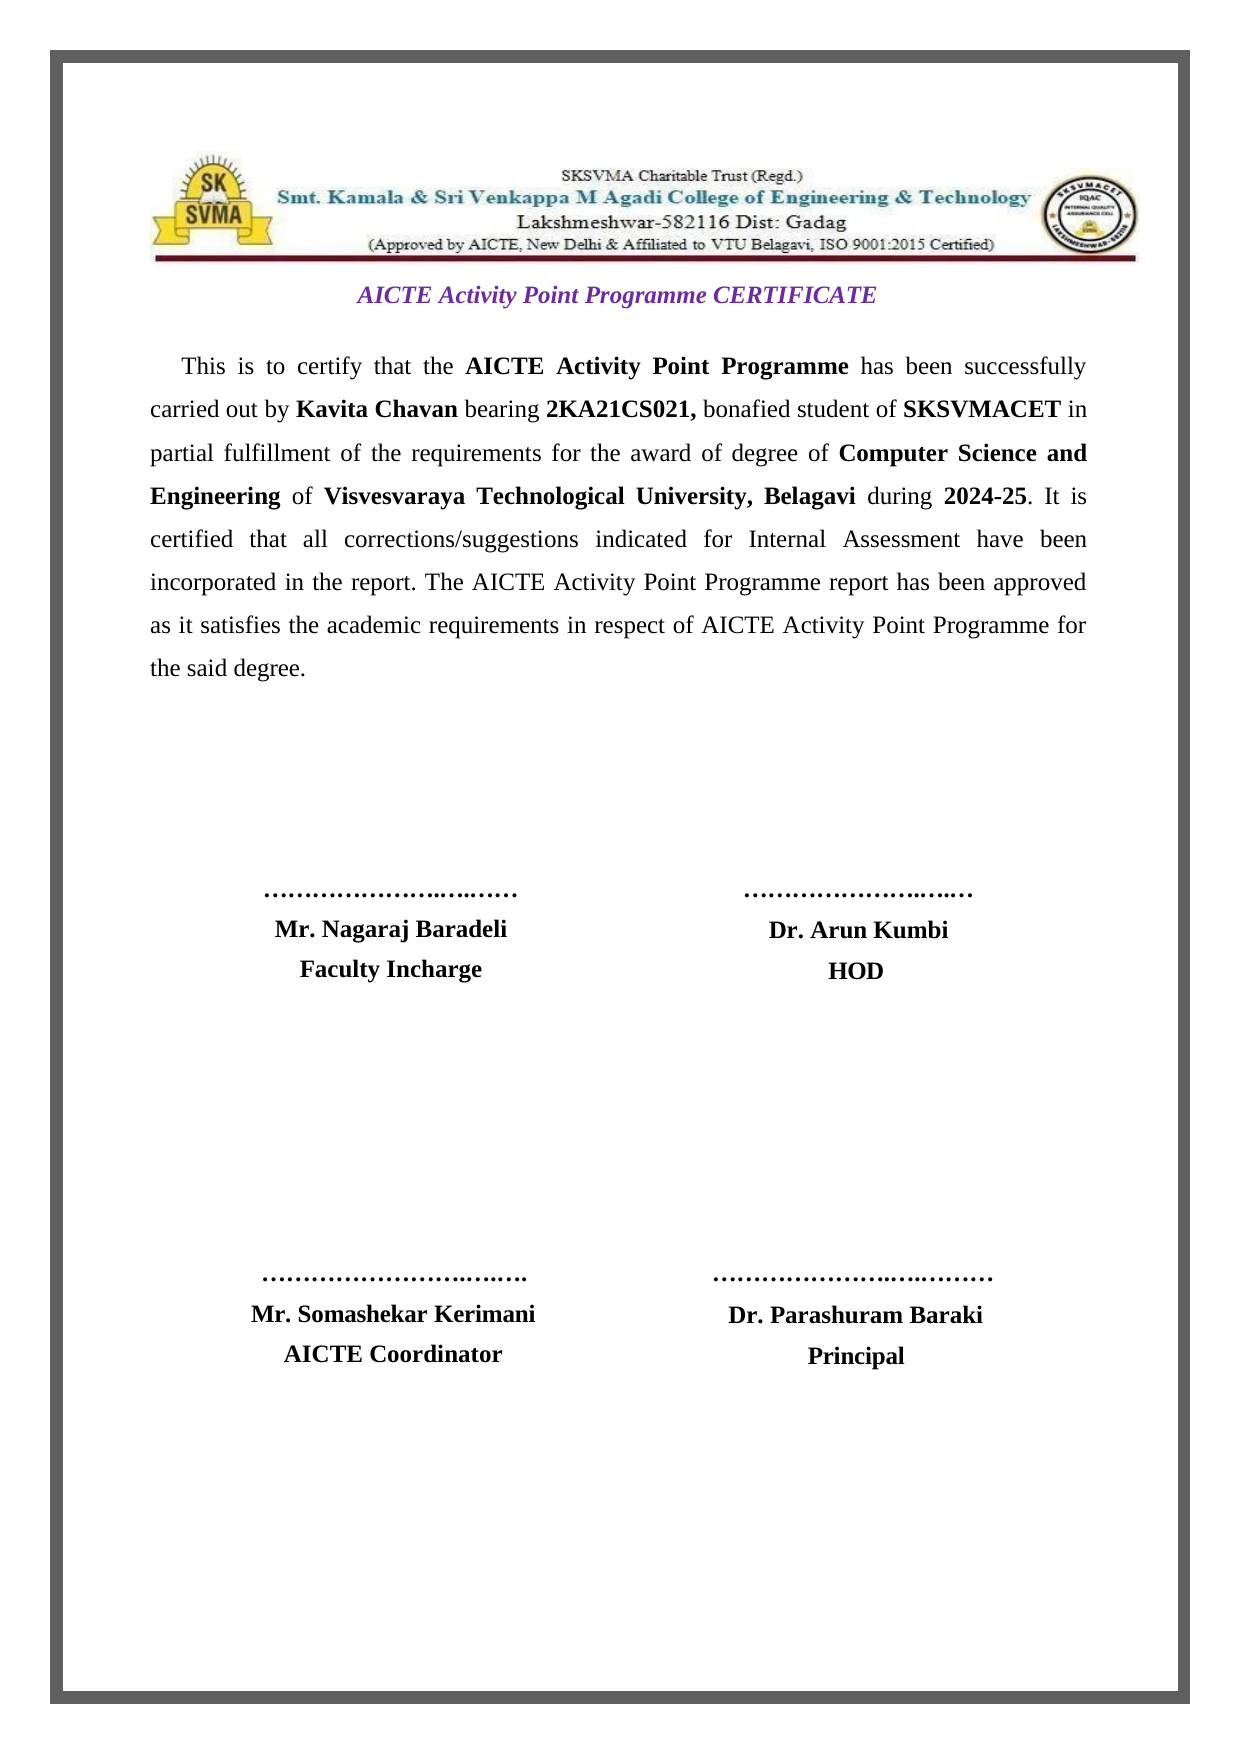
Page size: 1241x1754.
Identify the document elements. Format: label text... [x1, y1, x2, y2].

text AICTE Activity Point Programme CERTIFICATE [150, 280, 1087, 309]
text This is to certify that the AICTE Activity Point Programme has been successfully carried out by Kavita Chavan bearing 2KA21CS021, bonafied student of SKSVMACET in partial fulfillment of the requirements for the award of degree of Computer Science and Engineering of Visvesvaraya Technological University, Belagavi during 2024-25. It is certified that all corrections/suggestions indicated for Internal Assessment have been incorporated in the report. The AICTE Activity Point Programme report has been approved as it satisfies the academic requirements in respect of AICTE Activity Point Programme for the said degree. [150, 351, 1087, 682]
table_header ………………….….… Dr. Arun Kumbi HOD [630, 874, 1086, 1122]
table_cell …………………….….…. Mr. Somashekar Kerimani AICTE Coordinator [155, 1122, 630, 1371]
table_header ………………….….…… Mr. Nagaraj Baradeli Faculty Incharge [155, 874, 630, 1122]
picture [150, 150, 1140, 265]
table_cell ………………….….……… Dr. Parashuram Baraki Principal [630, 1122, 1086, 1371]
